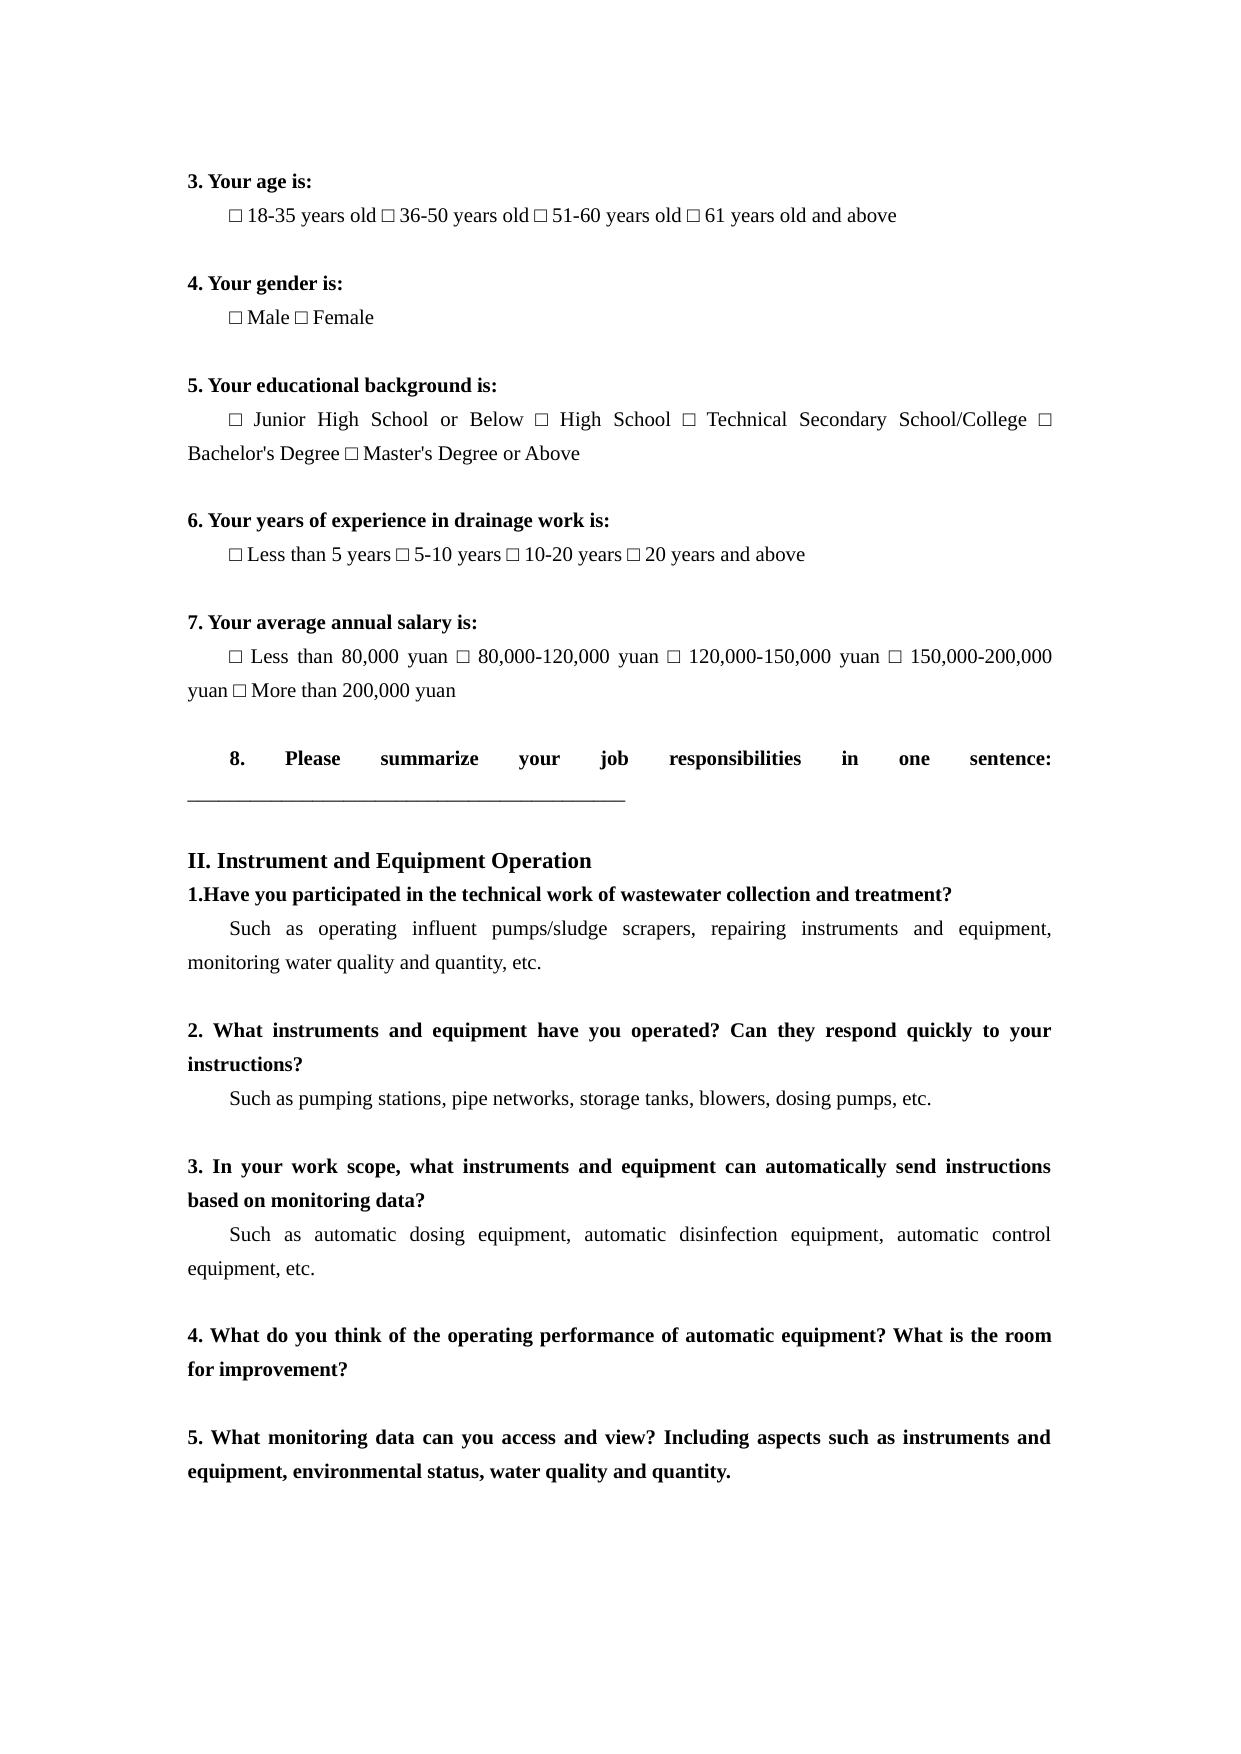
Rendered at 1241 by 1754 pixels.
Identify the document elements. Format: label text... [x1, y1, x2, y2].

text 6. Your years of experience in drainage work is: [187, 503, 1053, 537]
text 5. Your educational background is: [187, 368, 1053, 402]
text Such as operating influent pumps/sludge scrapers, repairing instruments and equipment, monitoring water quality and quantity, etc. [187, 911, 1053, 979]
text 5. What monitoring data can you access and view? Including aspects such as instruments and equipment, environmental status, water quality and quantity. [187, 1420, 1053, 1488]
text 8. Please summarize your job responsibilities in one sentence: __________________________________________ [187, 741, 1053, 809]
text □ Less than 80,000 yuan □ 80,000-120,000 yuan □ 120,000-150,000 yuan □ 150,000-200,000 yuan □ More than 200,000 yuan [187, 639, 1053, 707]
text □ Male □ Female [187, 300, 1053, 334]
text □ Less than 5 years □ 5-10 years □ 10-20 years □ 20 years and above [187, 537, 1053, 571]
text 2. What instruments and equipment have you operated? Can they respond quickly to your instructions? [187, 1013, 1053, 1081]
text 3. Your age is: [187, 164, 1053, 198]
text 1.Have you participated in the technical work of wastewater collection and treatment? [187, 877, 1053, 911]
text 4. What do you think of the operating performance of automatic equipment? What is the room for improvement? [187, 1318, 1053, 1386]
text 7. Your average annual salary is: [187, 605, 1053, 639]
text 4. Your gender is: [187, 266, 1053, 300]
text 3. In your work scope, what instruments and equipment can automatically send instructions based on monitoring data? [187, 1149, 1053, 1217]
text Such as automatic dosing equipment, automatic disinfection equipment, automatic control equipment, etc. [187, 1217, 1053, 1284]
text Such as pumping stations, pipe networks, storage tanks, blowers, dosing pumps, etc. [187, 1081, 1053, 1115]
text II. Instrument and Equipment Operation [187, 843, 1053, 877]
text □ Junior High School or Below □ High School □ Technical Secondary School/College □ Bachelor's Degree □ Master's Degree or Above [187, 402, 1053, 469]
text □ 18-35 years old □ 36-50 years old □ 51-60 years old □ 61 years old and above [187, 198, 1053, 232]
